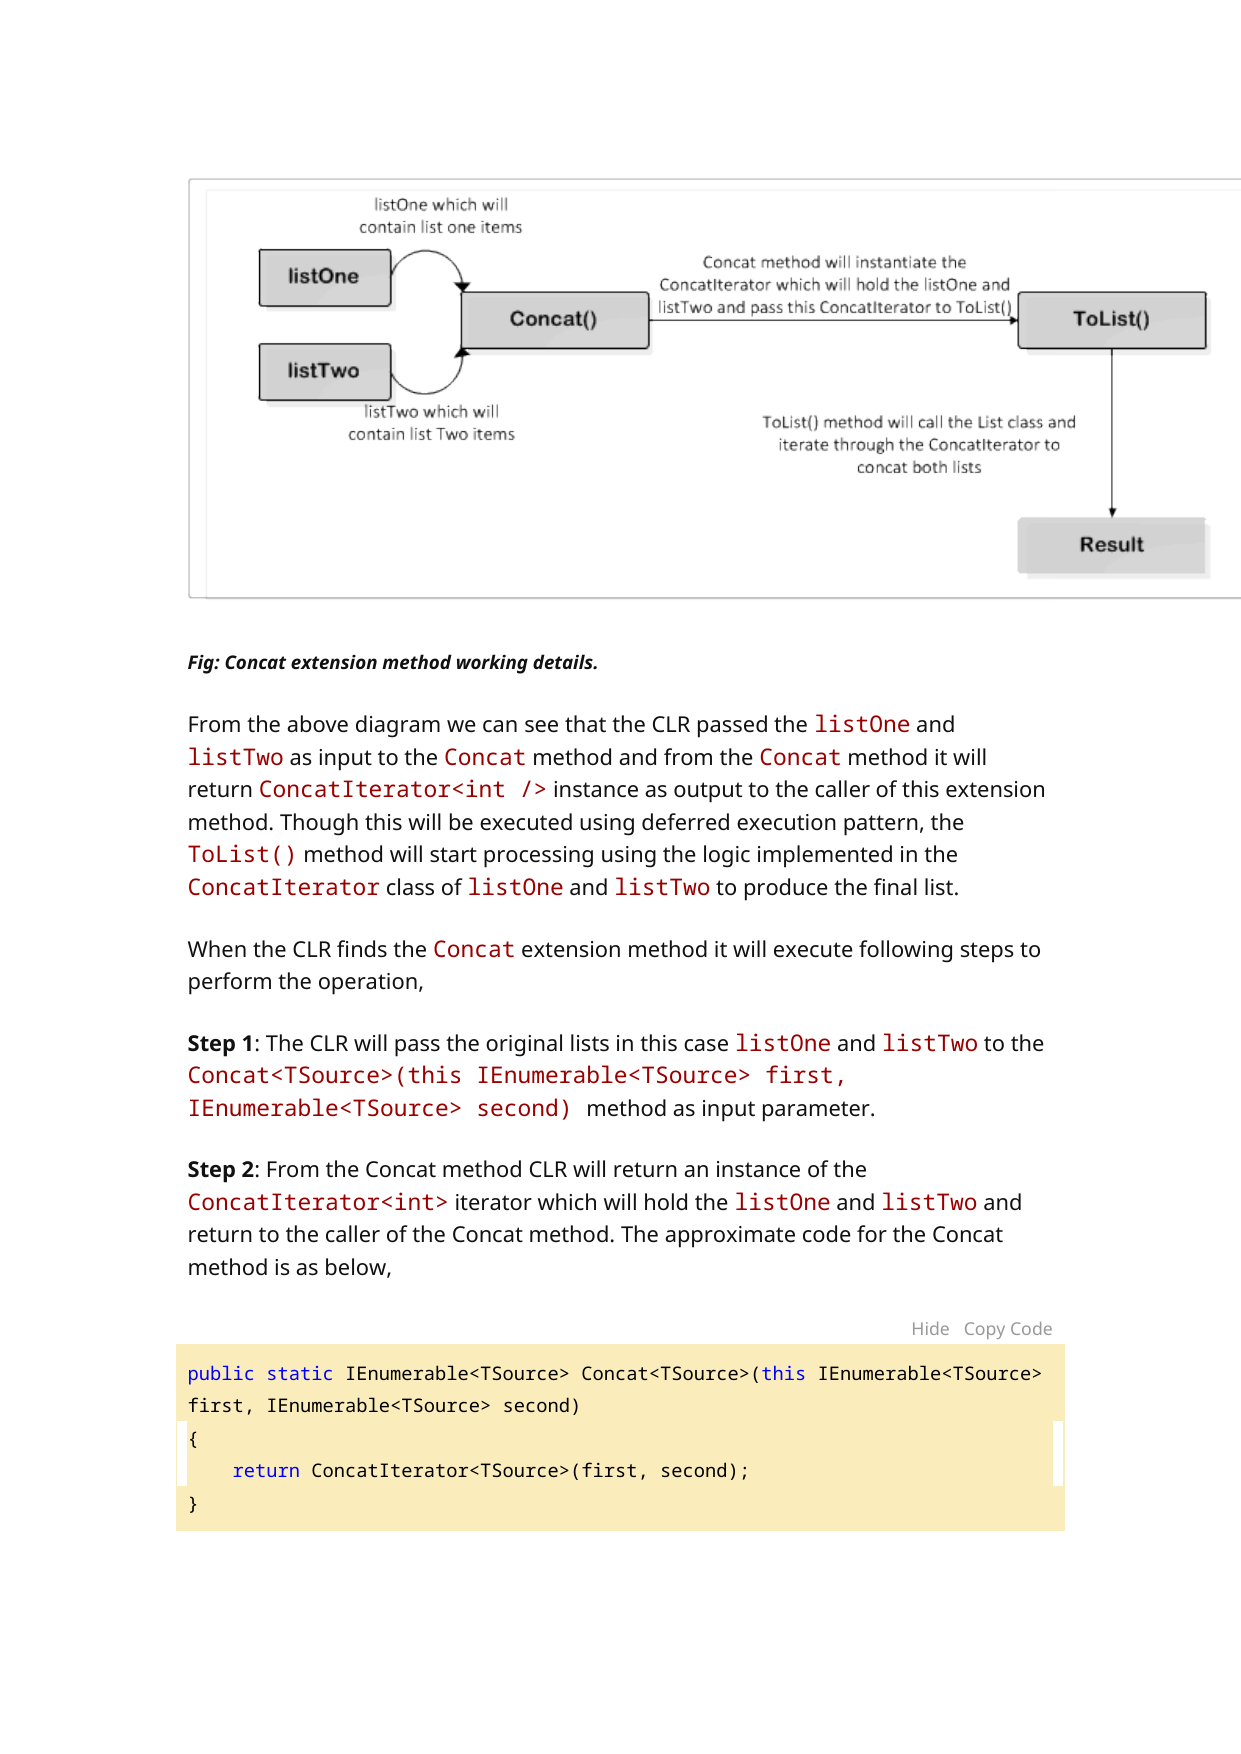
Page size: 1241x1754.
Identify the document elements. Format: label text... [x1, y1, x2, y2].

text Fig: Concat extension method working details. [187, 646, 1053, 679]
picture [187, 177, 1241, 602]
text From the above diagram we can see that the CLR passed the listOne and listTwo as input to the Concat method and from the Concat method it will return ConcatIterator<int /> instance as output to the caller of this extension method. Though this will be executed using deferred execution pattern, the ToList() method will start processing using the logic implemented in the ConcatIterator class of listOne and listTwo to produce the final list. [187, 708, 1053, 903]
text When the CLR finds the Concat extension method it will execute following steps to perform the operation, [187, 932, 1053, 997]
text public static IEnumerable<TSource> Concat<TSource>(this IEnumerable<TSource> first, IEnumerable<TSource> second) [177, 1346, 1063, 1421]
text } [177, 1474, 1063, 1529]
text Hide Copy Code [187, 1312, 1053, 1344]
text { [187, 1421, 1053, 1454]
text Step 1: The CLR will pass the original lists in this case listOne and listTwo to the Concat<TSource>(this IEnumerable<TSource> first, IEnumerable<TSource> second) method as input parameter. [187, 1026, 1053, 1124]
text return ConcatIterator<TSource>(first, second); [187, 1454, 1053, 1474]
text Step 2: From the Concat method CLR will return an instance of the ConcatIterator<int> iterator which will hold the listOne and listTwo and return to the caller of the Concat method. The approximate code for the Concat method is as below, [187, 1153, 1053, 1283]
